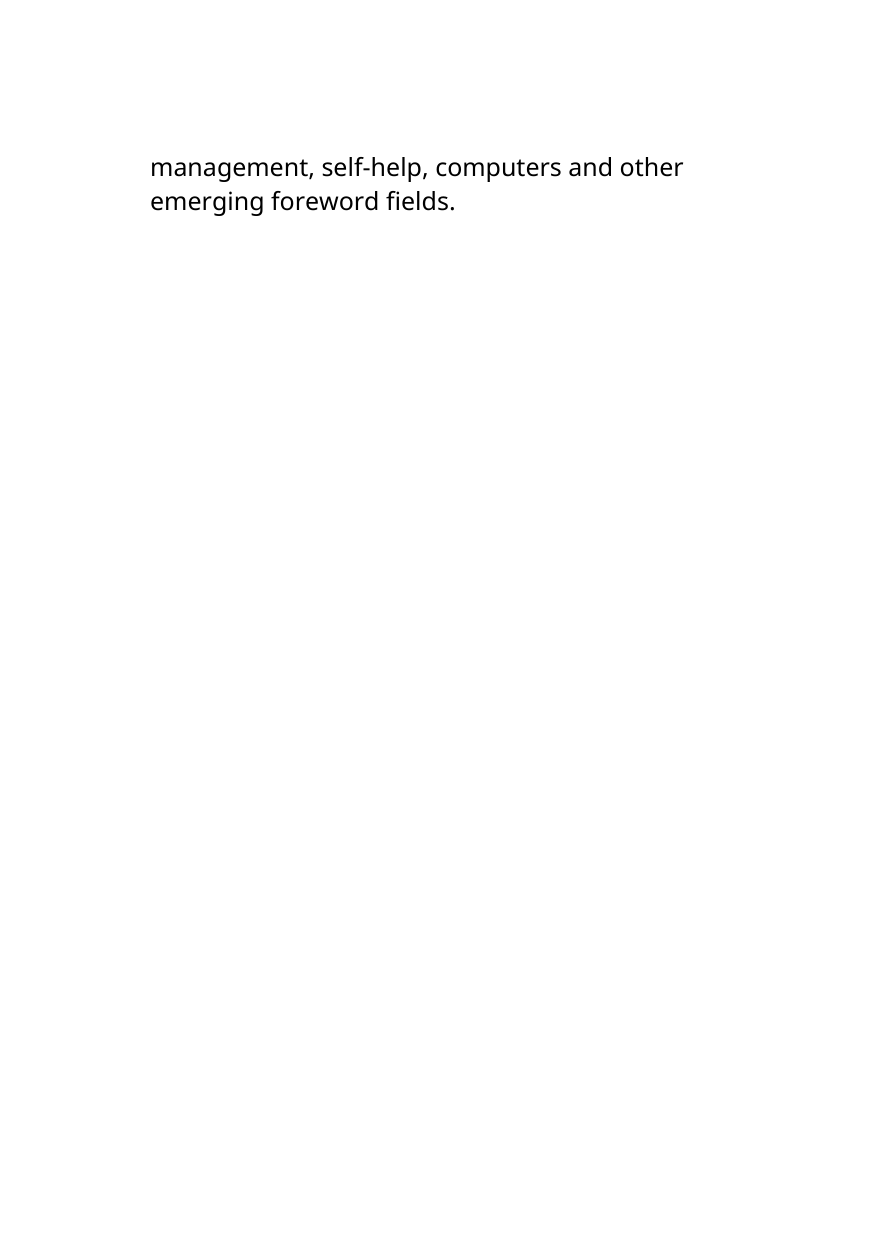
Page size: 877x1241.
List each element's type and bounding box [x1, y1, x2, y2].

text [150, 150, 727, 218]
